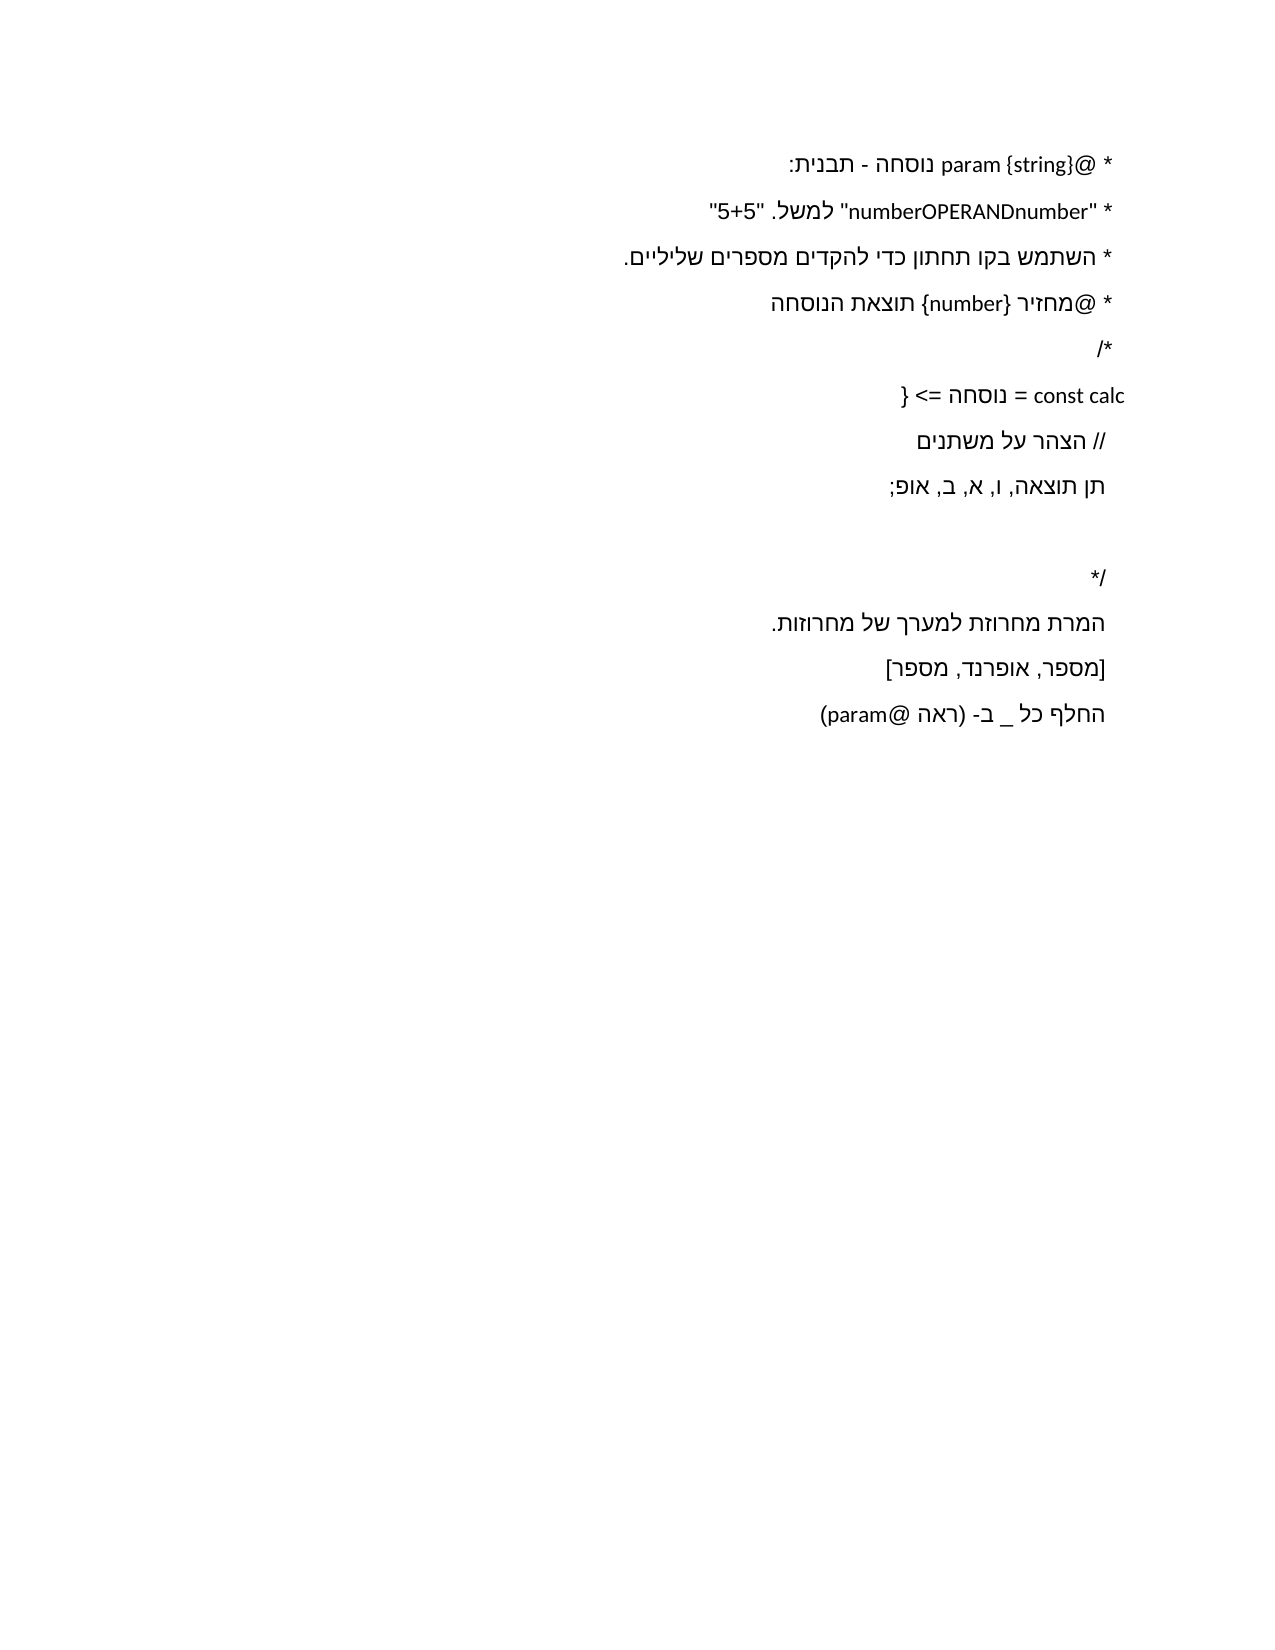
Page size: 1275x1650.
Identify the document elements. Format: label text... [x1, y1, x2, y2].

text */ [150, 336, 1125, 362]
text תן תוצאה, ו, א, ב, אופ; [150, 473, 1125, 499]
text * השתמש בקו תחתון כדי להקדים מספרים שליליים. [150, 244, 1125, 270]
text /* [150, 565, 1125, 591]
text * @param {string} נוסחה - תבנית: [150, 150, 1125, 178]
text const calc = נוסחה => { [150, 381, 1125, 409]
text * "numberOPERANDnumber" למשל. "5+5" [150, 197, 1125, 225]
text החלף כל _ ב- (ראה @param) [150, 700, 1125, 728]
text [מספר, אופרנד, מספר] [150, 655, 1125, 681]
text * @מחזיר {number} תוצאת הנוסחה [150, 289, 1125, 317]
text // הצהר על משתנים [150, 428, 1125, 454]
text המרת מחרוזת למערך של מחרוזות. [150, 610, 1125, 636]
